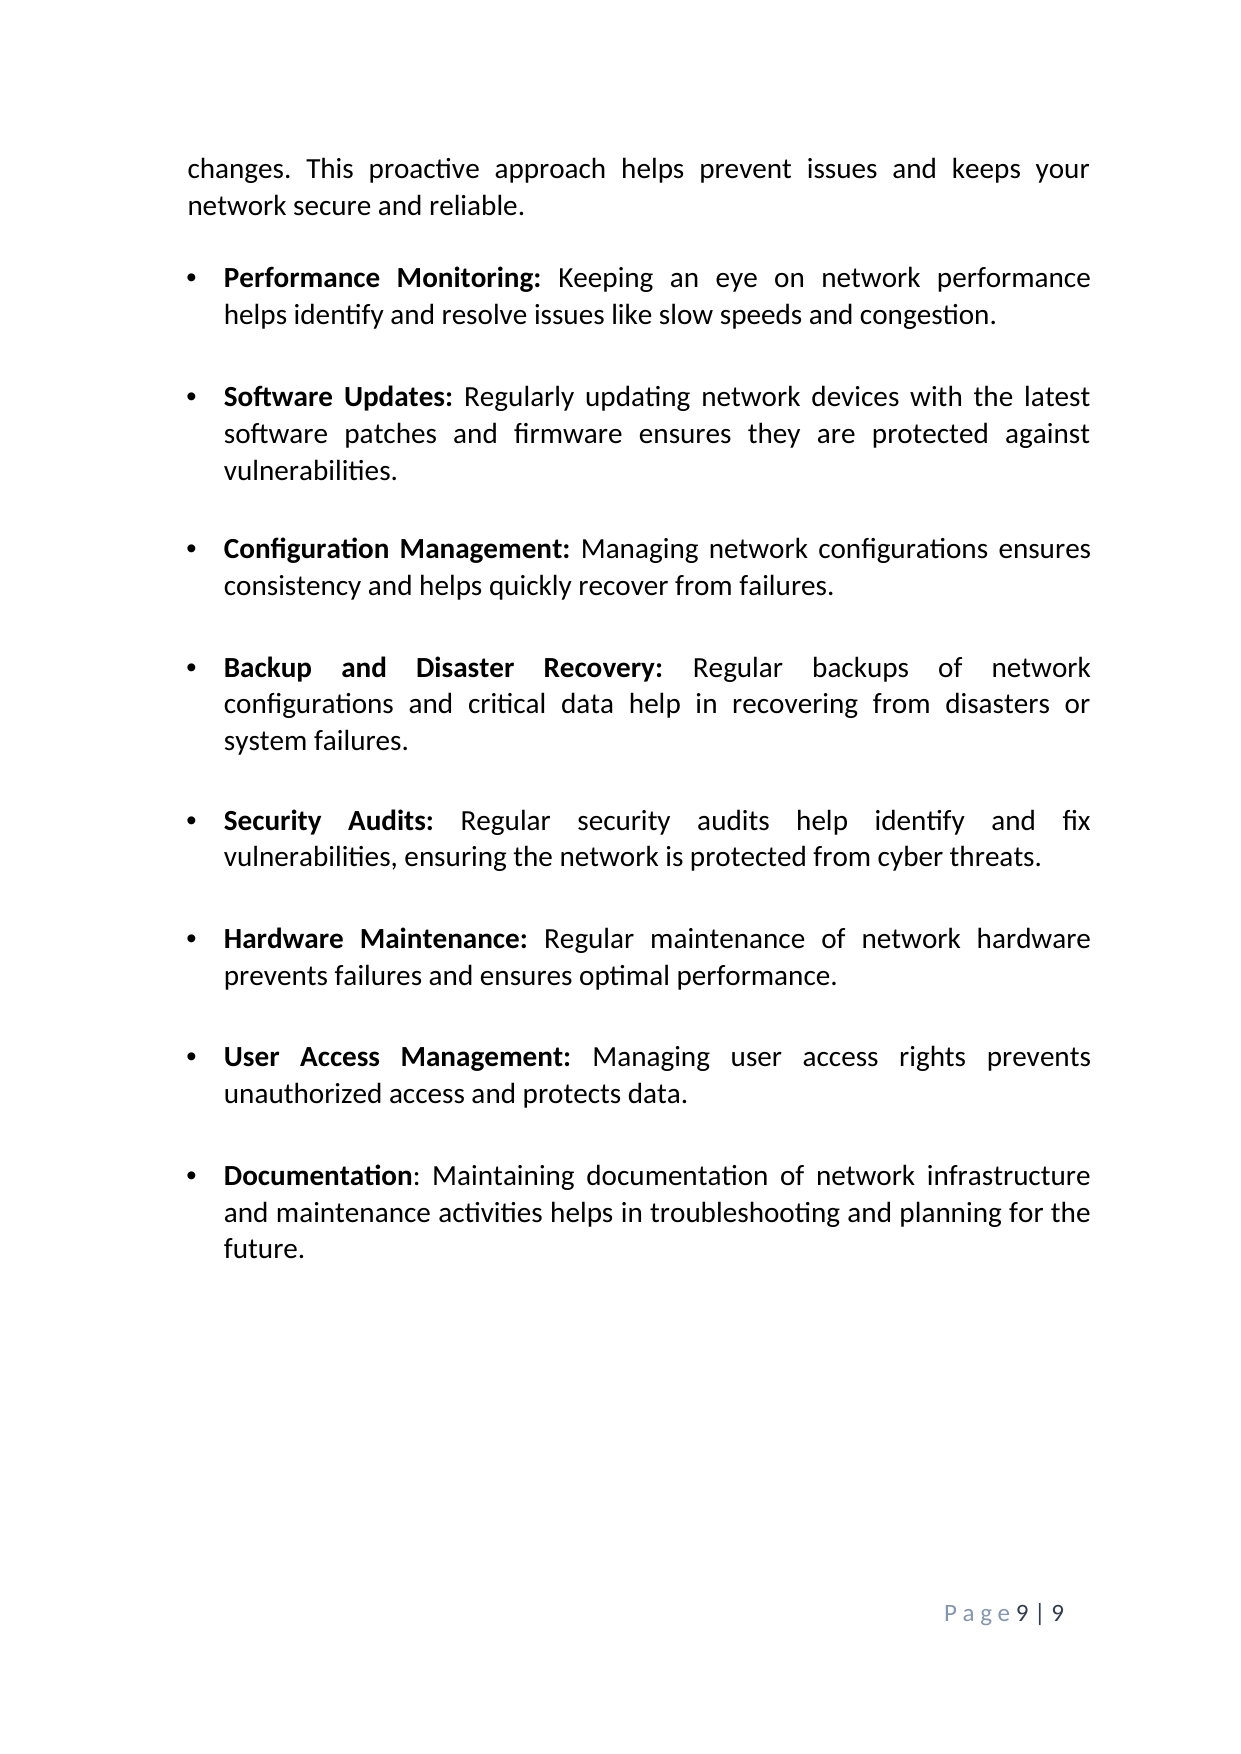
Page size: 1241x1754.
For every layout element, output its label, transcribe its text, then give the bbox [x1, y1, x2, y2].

list Security Audits: Regular security audits help identify and fix vulnerabilities, ensuring the network is protected from cyber threats. [186, 802, 1091, 874]
list Hardware Maintenance: Regular maintenance of network hardware prevents failures and ensures optimal performance. [186, 920, 1091, 992]
list Documentation: Maintaining documentation of network infrastructure and maintenance activities helps in troubleshooting and planning for the future. [186, 1157, 1091, 1266]
list Performance Monitoring: Keeping an eye on network performance helps identify and resolve issues like slow speeds and congestion. [186, 259, 1091, 332]
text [186, 150, 1091, 222]
list Backup and Disaster Recovery: Regular backups of network configurations and critical data help in recovering from disasters or system failures. [186, 649, 1091, 758]
list User Access Management: Managing user access rights prevents unauthorized access and protects data. [186, 1038, 1091, 1111]
list Configuration Management: Managing network configurations ensures consistency and helps quickly recover from failures. [186, 531, 1091, 603]
list Software Updates: Regularly updating network devices with the latest software patches and firmware ensures they are protected against vulnerabilities. [186, 378, 1091, 487]
